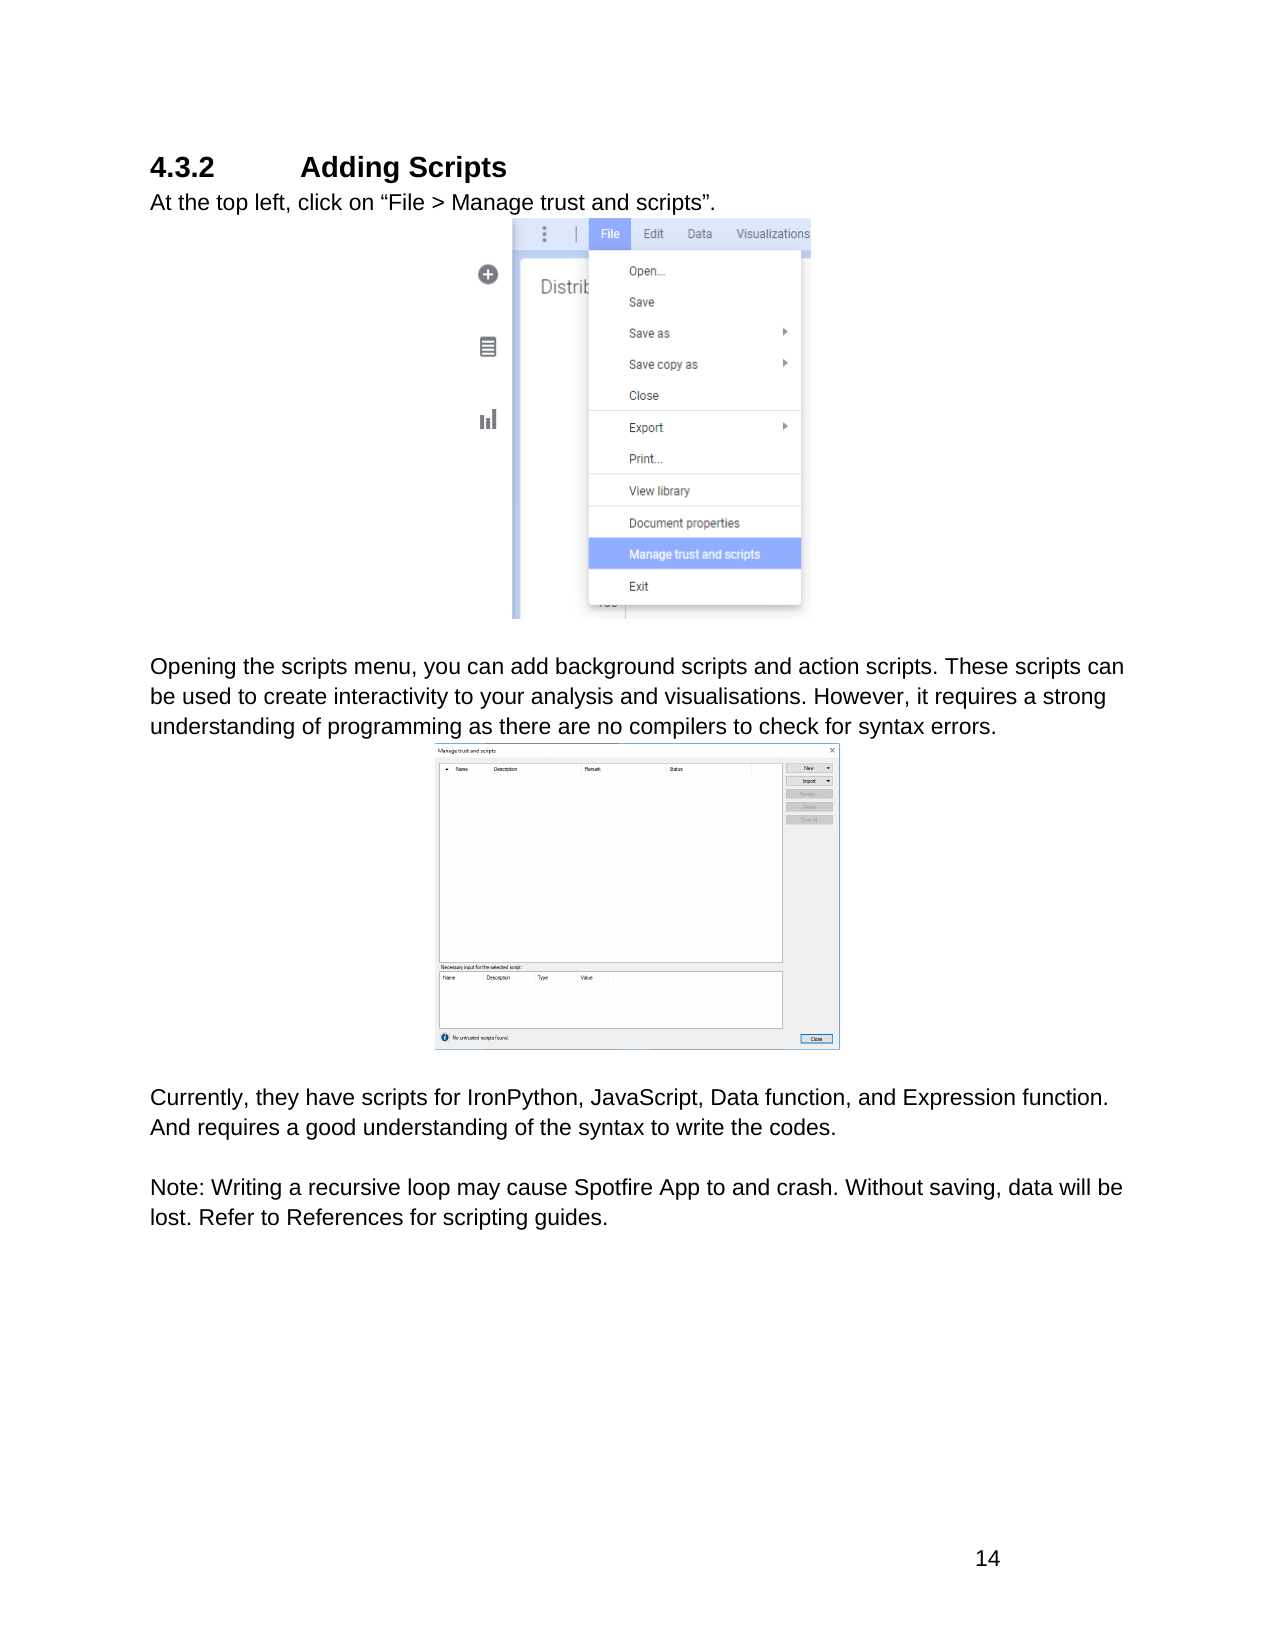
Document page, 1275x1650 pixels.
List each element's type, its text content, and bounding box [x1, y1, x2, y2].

text Currently, they have scripts for IronPython, JavaScript, Data function, and Expression function. And requires a good understanding of the syntax to write the codes. [150, 1083, 1125, 1140]
text At the top left, click on “File > Manage trust and scripts”. [150, 188, 1125, 215]
text Opening the scripts menu, you can add background scripts and action scripts. These scripts can be used to create interactivity to your analysis and visualisations. However, it requires a strong understanding of programming as there are no compilers to check for syntax errors. [150, 653, 1125, 739]
text 4.3.2 Adding Scripts [150, 150, 1125, 183]
text Note: Writing a recursive loop may cause Spotfire App to and crash. Without saving, data will be lost. Refer to References for scripting guides. [150, 1174, 1125, 1231]
picture [434, 743, 841, 1050]
picture [464, 218, 811, 619]
